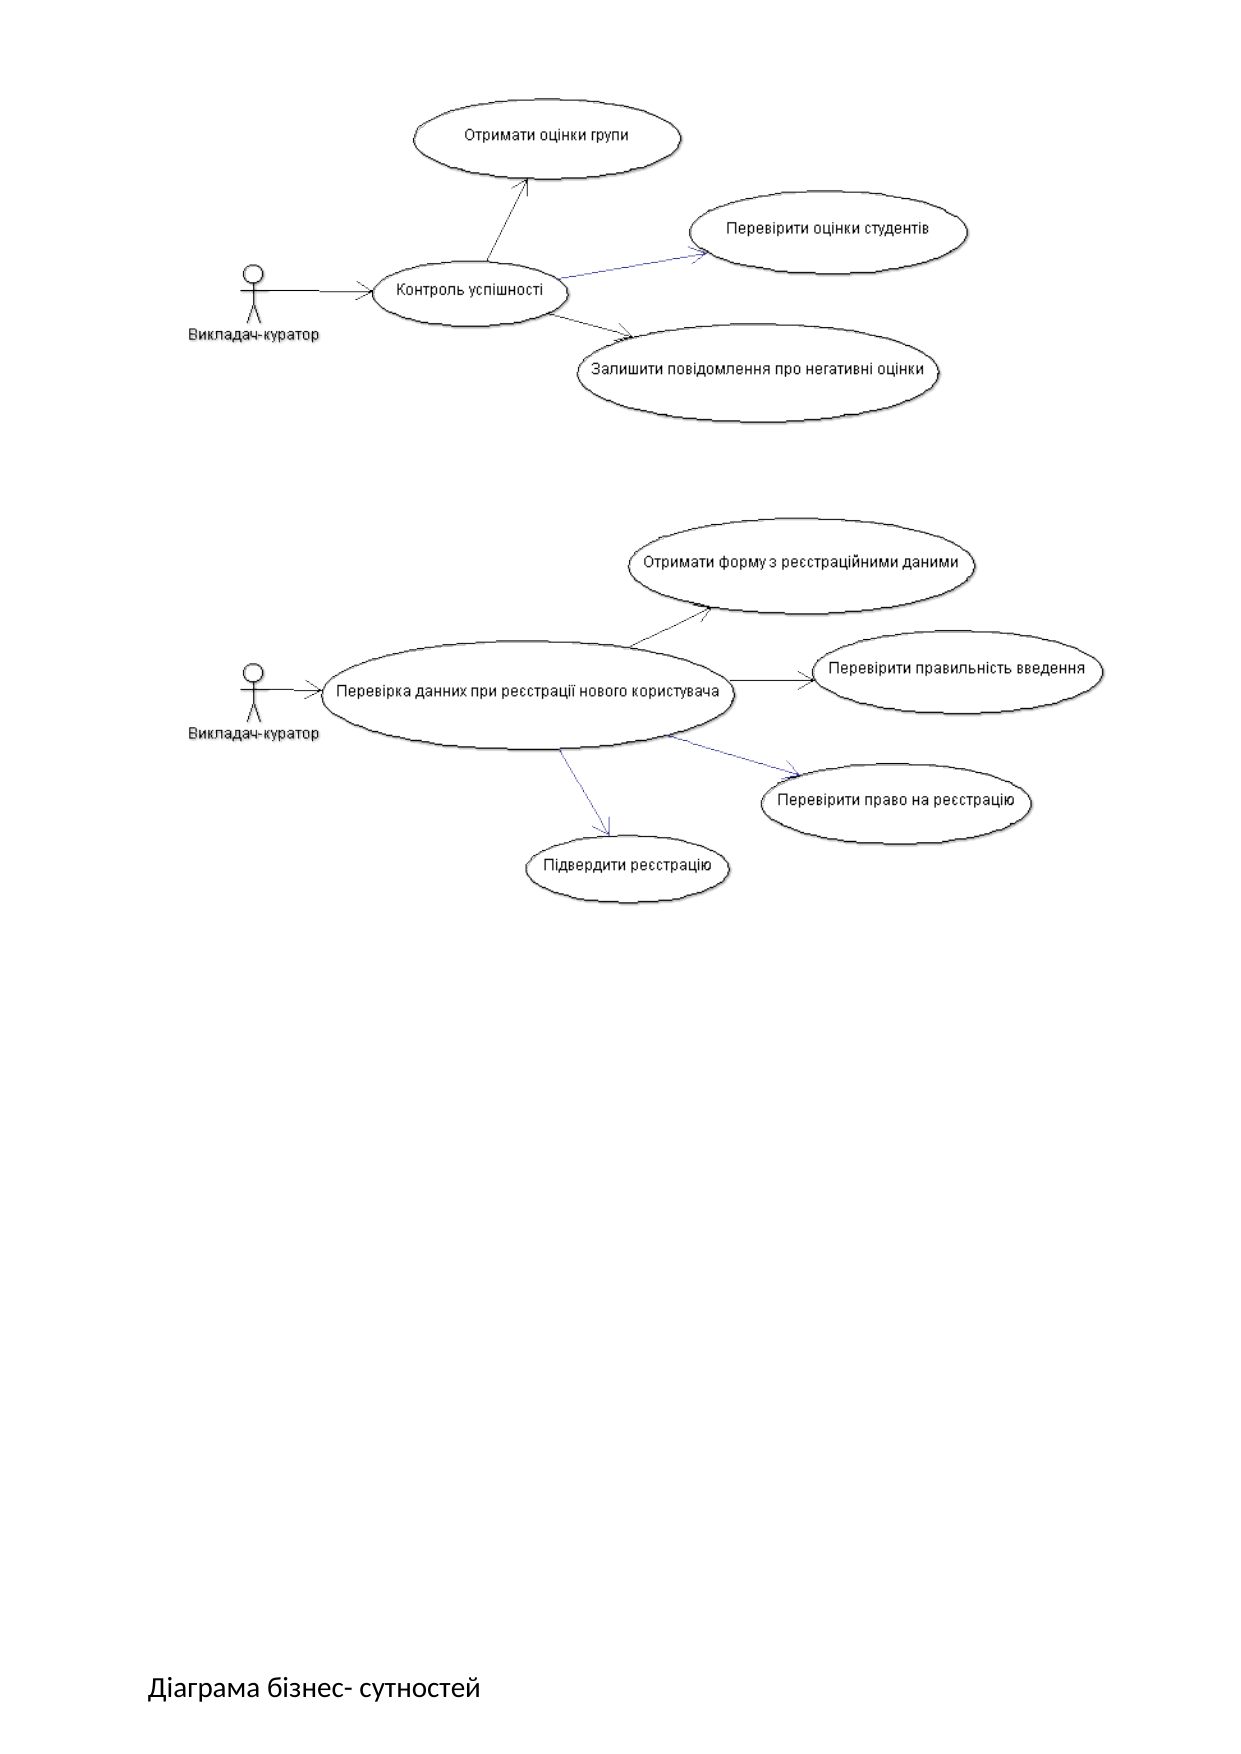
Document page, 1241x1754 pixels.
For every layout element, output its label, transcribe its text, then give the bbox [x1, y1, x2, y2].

text Діаграма бізнес- сутностей [148, 1669, 1152, 1705]
picture [147, 88, 1152, 942]
